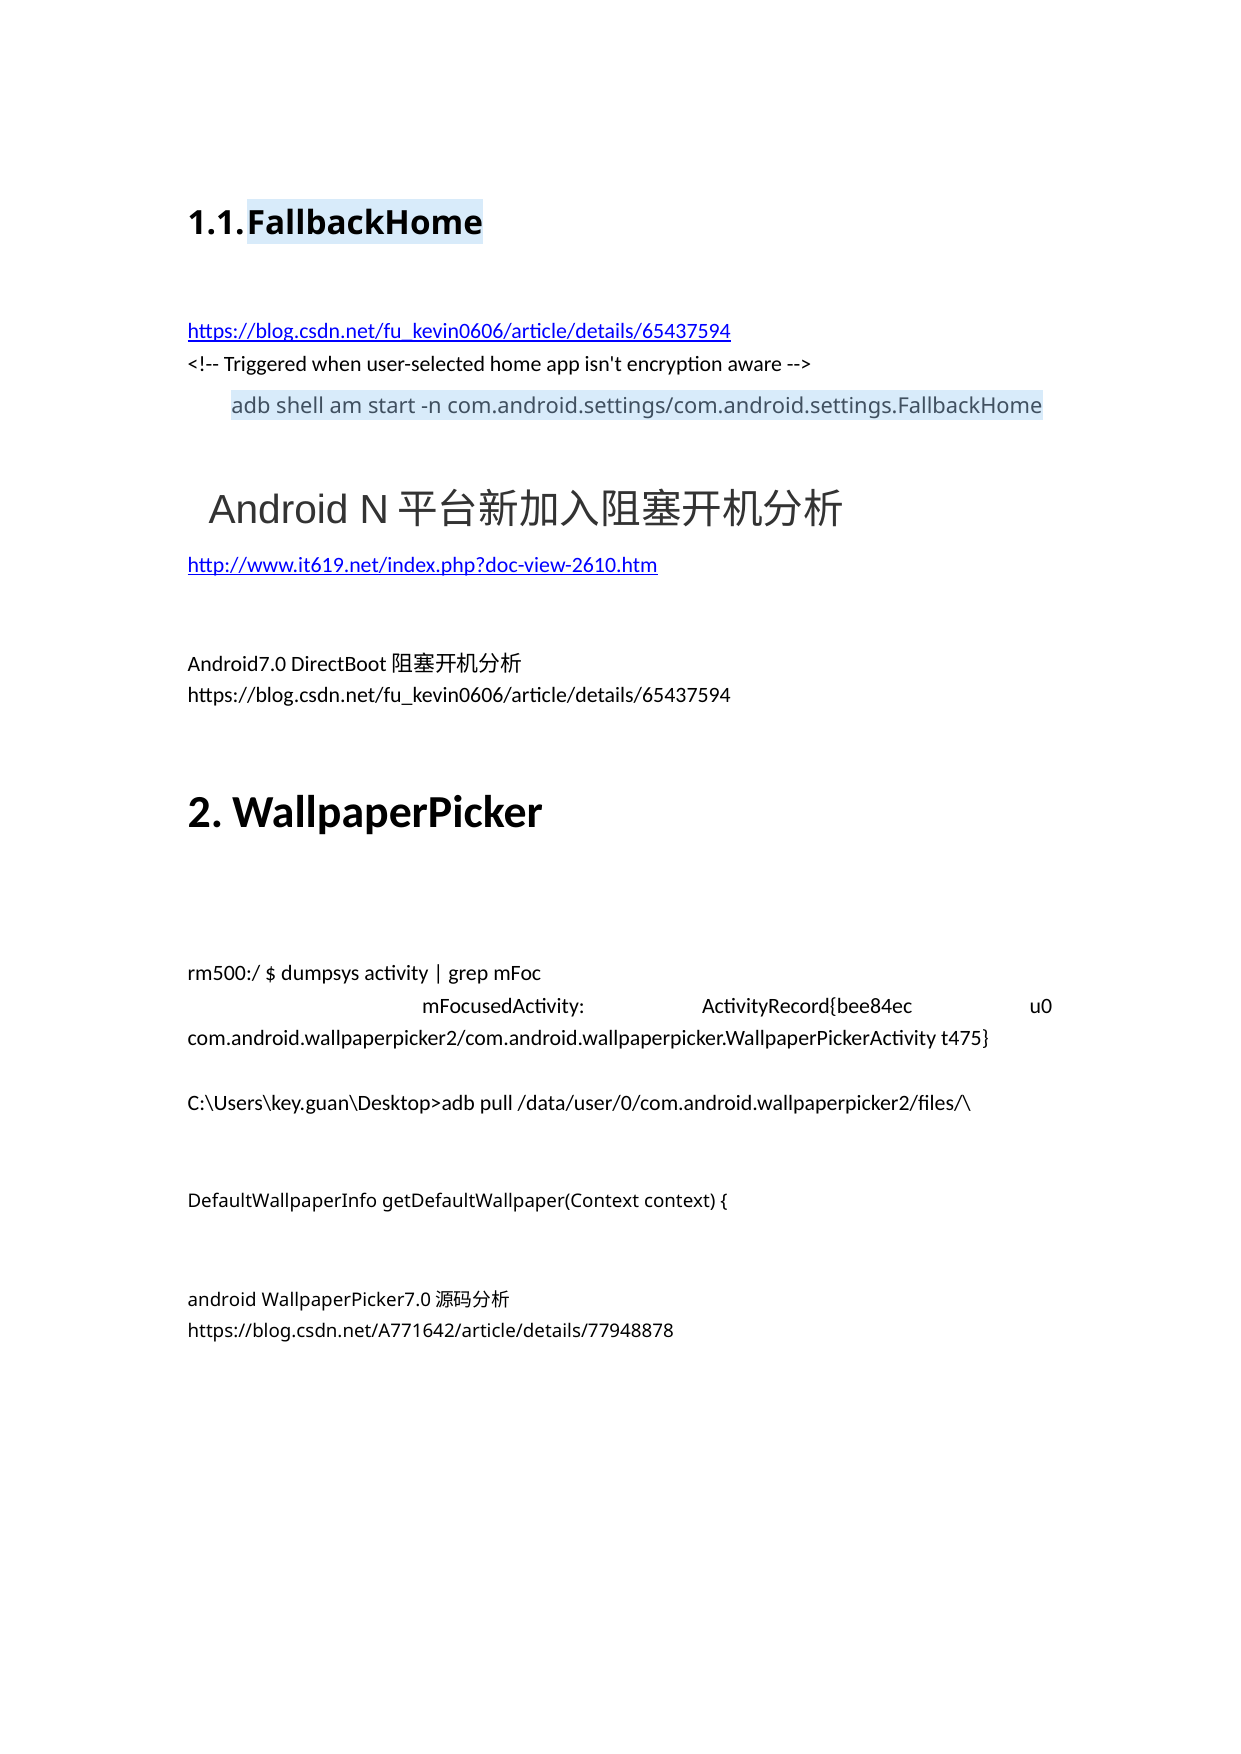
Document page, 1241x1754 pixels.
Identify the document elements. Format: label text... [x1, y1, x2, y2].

text <!-- Triggered when user-selected home app isn't encryption aware --> [187, 347, 1053, 379]
text mFocusedActivity: ActivityRecord{bee84ec u0 com.android.wallpaperpicker2/com.android.wallpaperpicker.WallpaperPickerActivity t475} [187, 989, 1053, 1054]
text https://blog.csdn.net/A771642/article/details/77948878 [187, 1314, 1053, 1347]
text https://blog.csdn.net/fu_kevin0606/article/details/65437594 [187, 678, 1053, 711]
subtitle WallpaperPicker [187, 778, 1053, 843]
text Android N平台新加入阻塞开机分析 [187, 473, 1053, 538]
text https://blog.csdn.net/fu_kevin0606/article/details/65437594 [187, 314, 1053, 347]
text adb shell am start -n com.android.settings/com.android.settings.FallbackHome [187, 389, 1053, 421]
subtitle FallbackHome [187, 189, 1053, 254]
text android WallpaperPicker7.0源码分析 [187, 1282, 1053, 1314]
text C:\Users\key.guan\Desktop>adb pull /data/user/0/com.android.wallpaperpicker2/files/\ [187, 1087, 1053, 1119]
text rm500:/ $ dumpsys activity | grep mFoc [187, 957, 1053, 989]
text http://www.it619.net/index.php?doc-view-2610.htm [187, 548, 1053, 581]
text DefaultWallpaperInfo getDefaultWallpaper(Context context) { [187, 1184, 1053, 1217]
text Android7.0 DirectBoot阻塞开机分析 [187, 646, 1053, 678]
